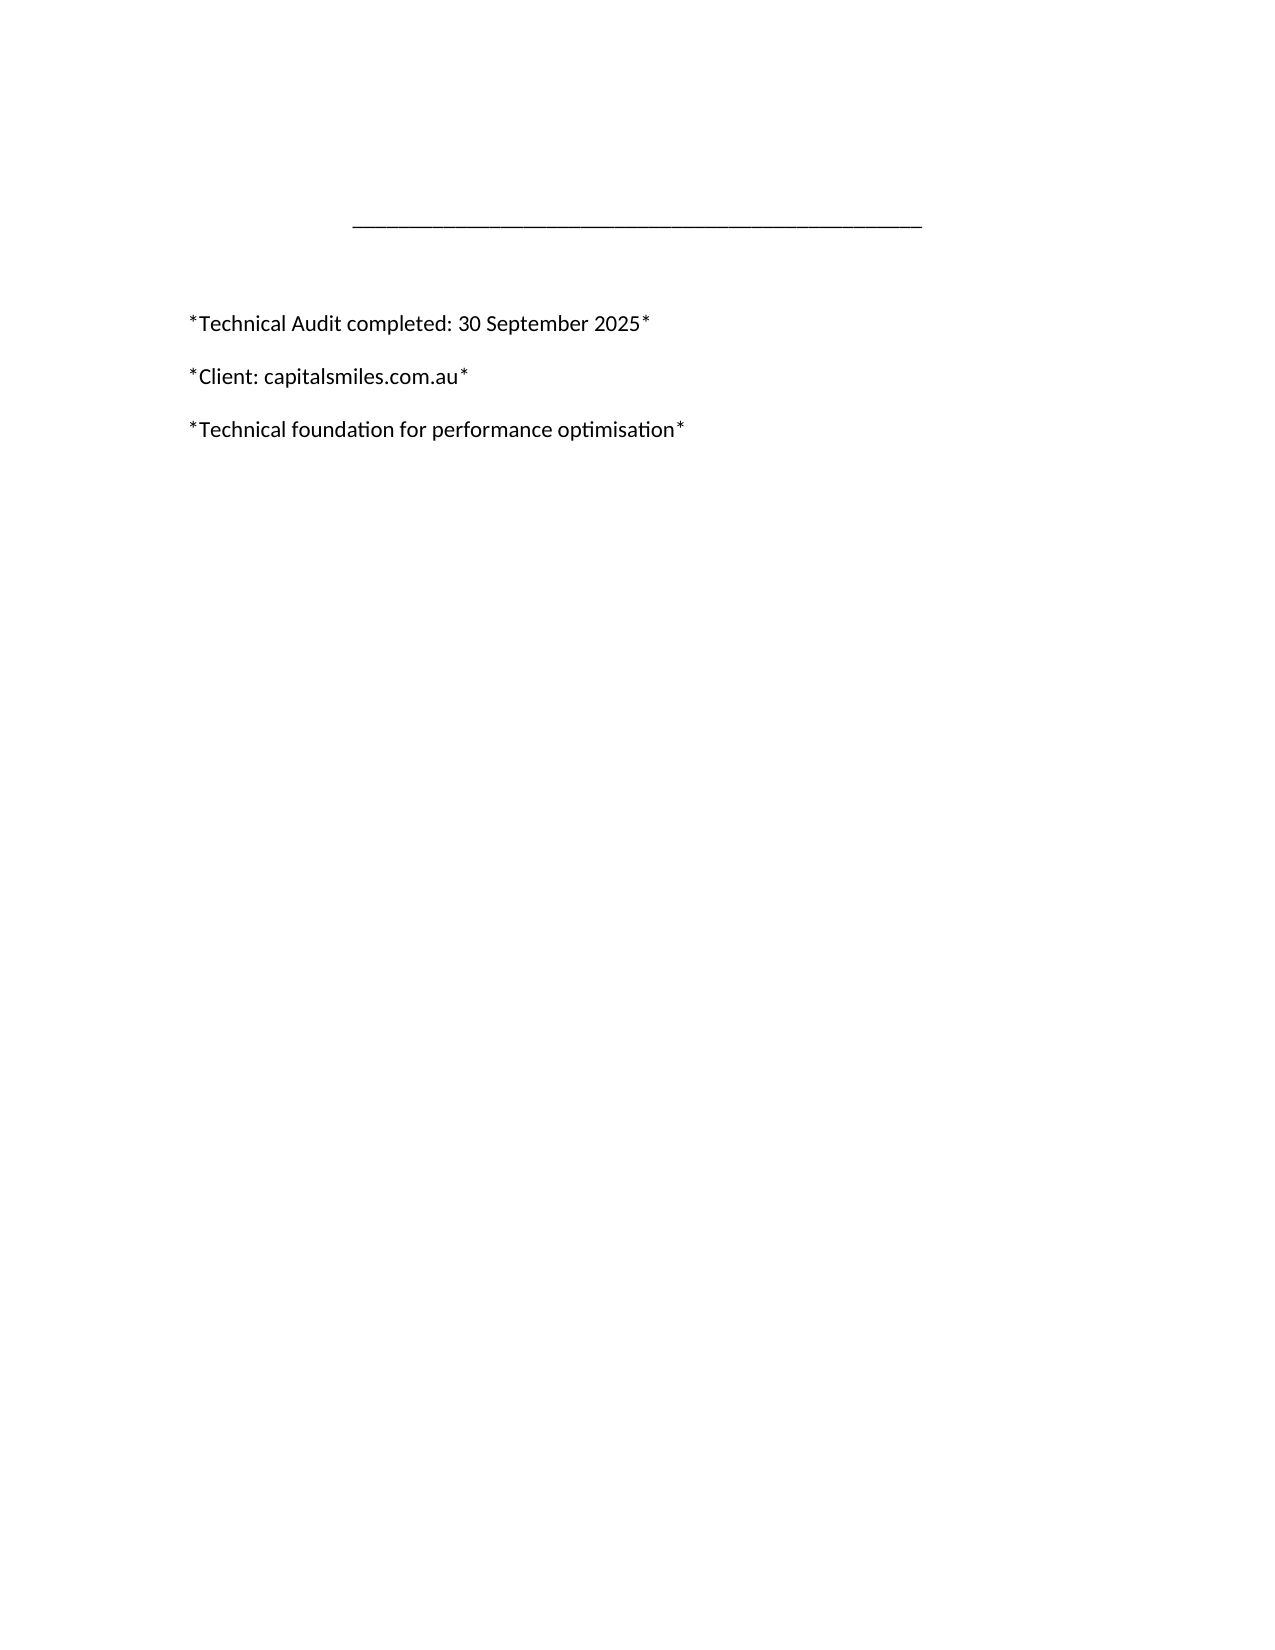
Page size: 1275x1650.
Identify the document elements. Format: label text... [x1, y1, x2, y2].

text *Technical Audit completed: 30 September 2025* [187, 309, 1087, 337]
text *Client: capitalsmiles.com.au* [187, 362, 1087, 390]
text *Technical foundation for performance optimisation* [187, 415, 1087, 443]
text __________________________________________________ [187, 203, 1087, 231]
